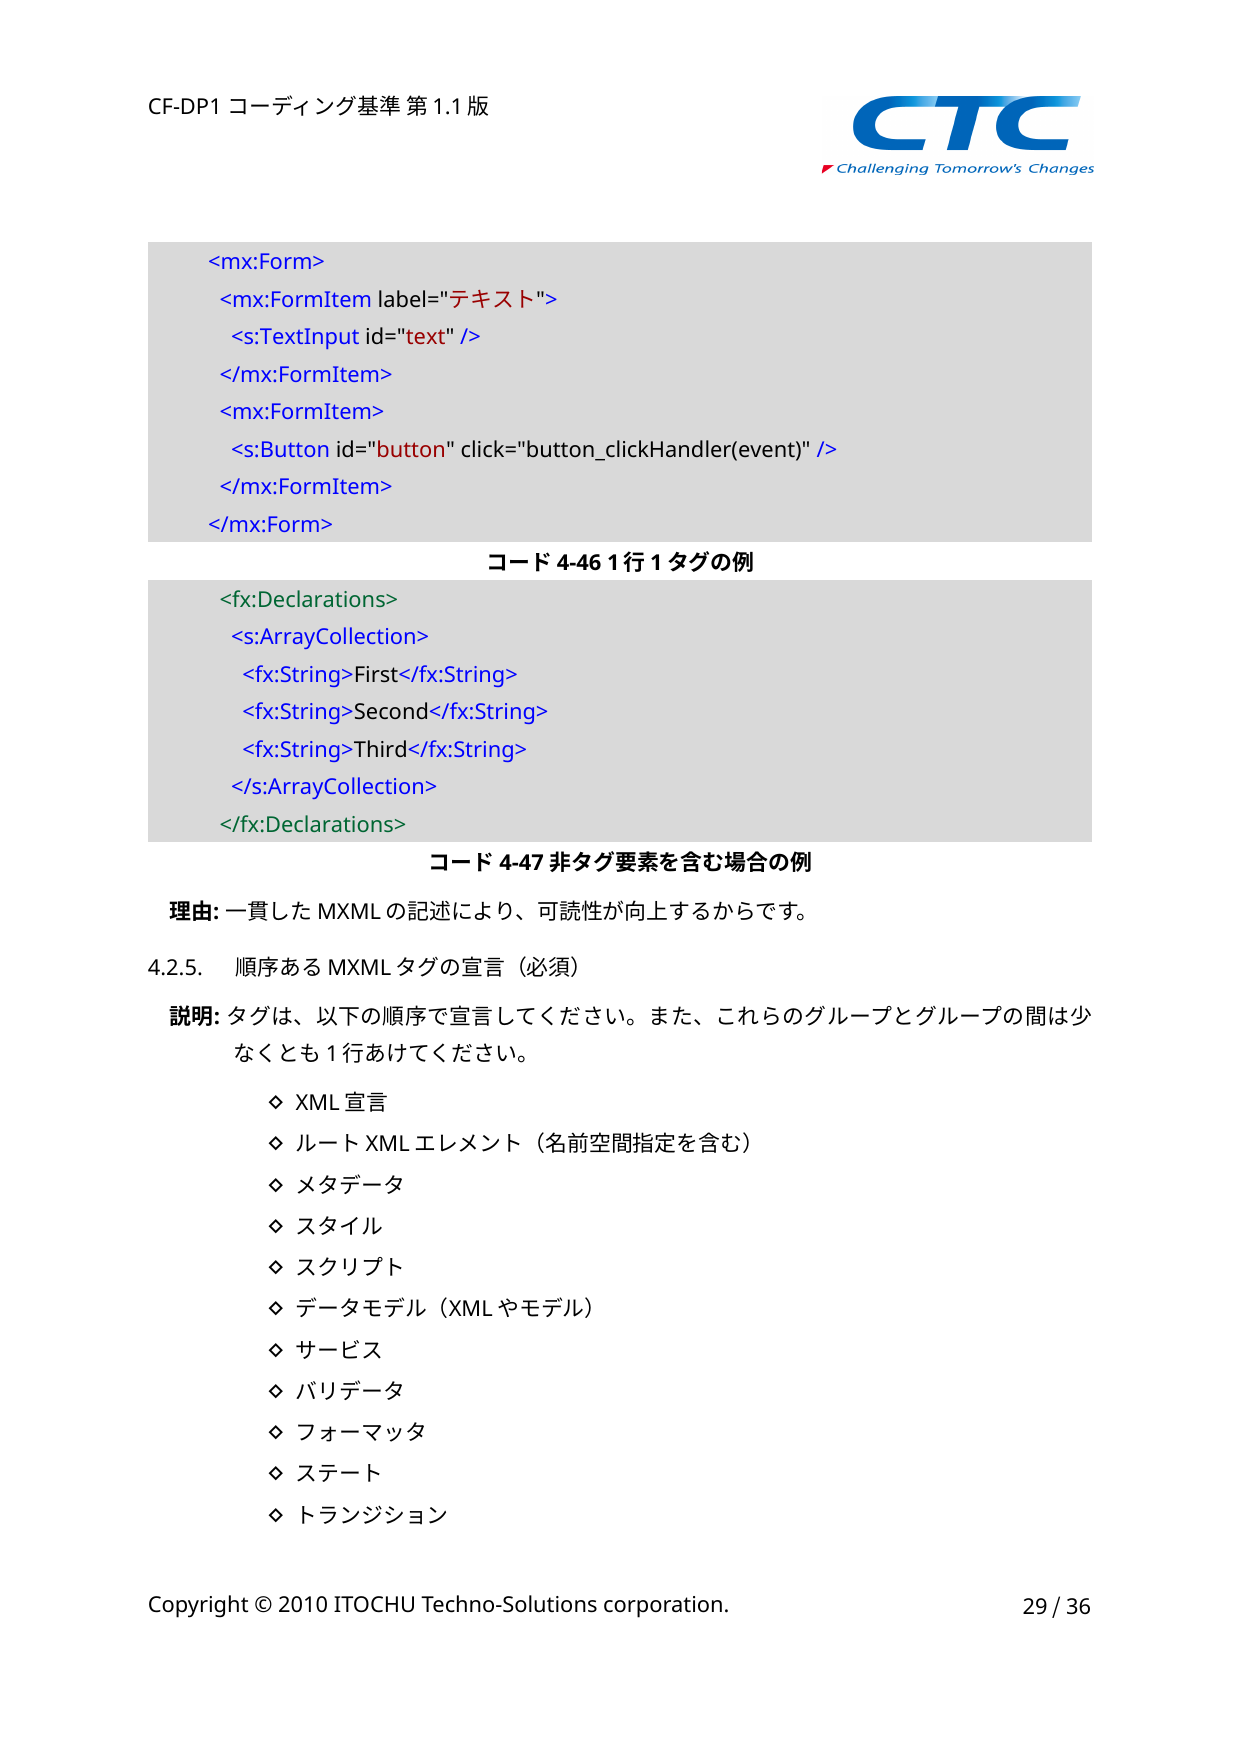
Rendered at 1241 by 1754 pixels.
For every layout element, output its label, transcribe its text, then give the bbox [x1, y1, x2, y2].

text <s:Button id="button" click="button_clickHandler(event)" /> [148, 430, 1092, 467]
text スクリプト [266, 1247, 1092, 1285]
text メタデータ [266, 1165, 1092, 1202]
text ステート [266, 1453, 1092, 1491]
text <mx:Form> [148, 242, 1092, 280]
text データモデル（XMLやモデル） [266, 1288, 1092, 1326]
text 説明: タグは、以下の順序で宣言してください。また、これらのグループとグループの間は少なくとも1行あけてください。 [169, 996, 1092, 1071]
text <mx:FormItem label="テキスト"> [148, 280, 1092, 317]
text <fx:String>Second</fx:String> [148, 692, 1092, 730]
text </mx:FormItem> [148, 467, 1092, 505]
text サービス [266, 1330, 1092, 1367]
text </s:ArrayCollection> [148, 767, 1092, 805]
text スタイル [266, 1206, 1092, 1243]
text </mx:Form> [148, 505, 1092, 542]
text 理由: 一貫したMXMLの記述により、可読性が向上するからです。 [169, 891, 1092, 928]
subtitle 順序あるMXMLタグの宣言（必須） [148, 947, 1092, 985]
text </fx:Declarations> [148, 805, 1092, 842]
text </mx:FormItem> [148, 355, 1092, 392]
text ルートXMLエレメント（名前空間指定を含む） [266, 1123, 1092, 1161]
text <s:ArrayCollection> [148, 617, 1092, 655]
text XML宣言 [266, 1082, 1092, 1120]
text バリデータ [266, 1371, 1092, 1408]
text <s:TextInput id="text" /> [148, 317, 1092, 355]
text <fx:Declarations> [148, 580, 1092, 617]
text フォーマッタ [266, 1412, 1092, 1450]
text <mx:FormItem> [148, 392, 1092, 430]
text <fx:String>Third</fx:String> [148, 730, 1092, 767]
picture [821, 96, 1094, 175]
text トランジション [266, 1495, 1092, 1532]
text <fx:String>First</fx:String> [148, 655, 1092, 692]
